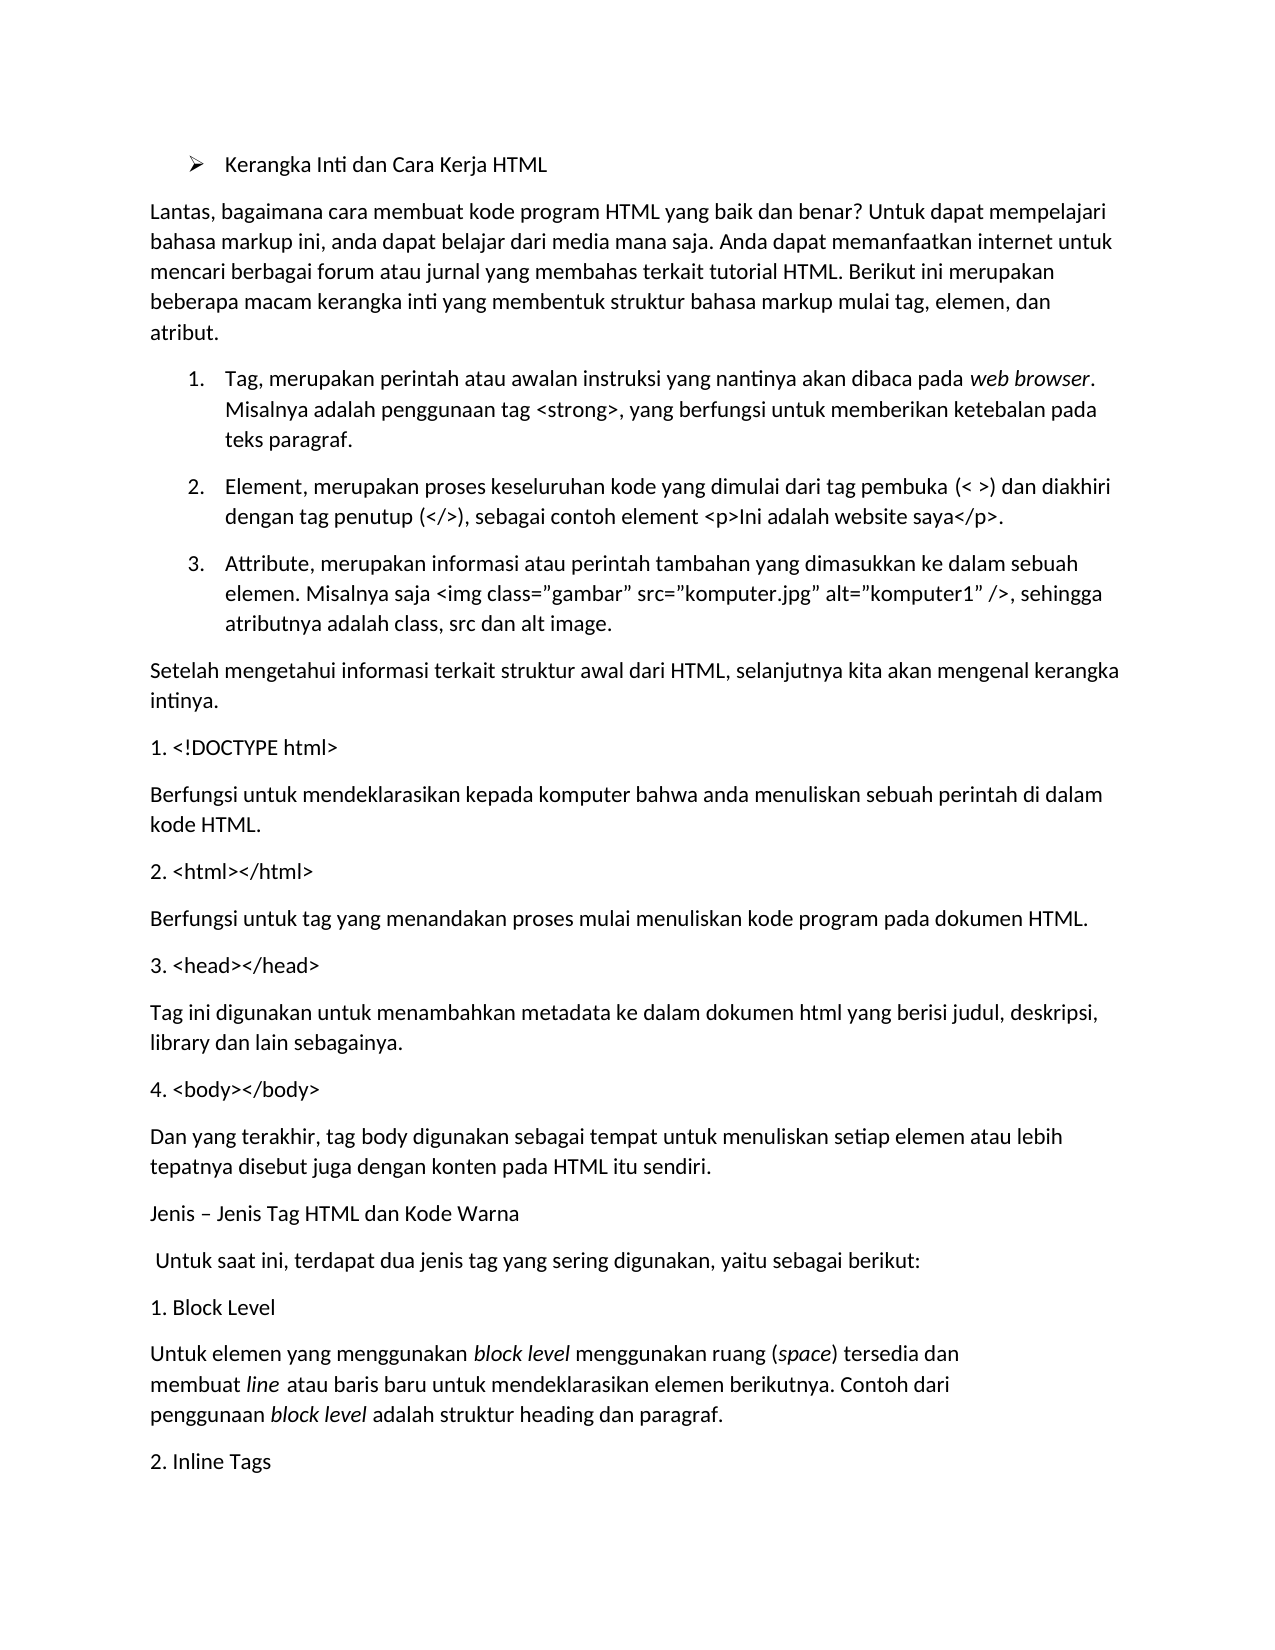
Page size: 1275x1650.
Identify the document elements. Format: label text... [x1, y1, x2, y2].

text Berfungsi untuk mendeklarasikan kepada komputer bahwa anda menuliskan sebuah perintah di dalam kode HTML. [150, 780, 1125, 838]
text Tag ini digunakan untuk menambahkan metadata ke dalam dokumen html yang berisi judul, deskripsi, library dan lain sebagainya. [150, 998, 1125, 1056]
text 1. <!DOCTYPE html> [150, 733, 1125, 761]
text Berfungsi untuk tag yang menandakan proses mulai menuliskan kode program pada dokumen HTML. [150, 904, 1125, 932]
text 2. <html></html> [150, 857, 1125, 885]
list Kerangka Inti dan Cara Kerja HTML [187, 150, 1125, 178]
list Attribute, merupakan informasi atau perintah tambahan yang dimasukkan ke dalam sebuah elemen. Misalnya saja <img class=”gambar” src=”komputer.jpg” alt=”komputer1” />, sehingga atributnya adalah class, src dan alt image. [187, 549, 1125, 637]
text 4. <body></body> [150, 1075, 1125, 1103]
text Jenis – Jenis Tag HTML dan Kode Warna [150, 1199, 1125, 1227]
text Untuk elemen yang menggunakan block level menggunakan ruang (space) tersedia dan membuat line atau baris baru untuk mendeklarasikan elemen berikutnya. Contoh dari penggunaan block level adalah struktur heading dan paragraf. [150, 1339, 1125, 1428]
text Untuk saat ini, terdapat dua jenis tag yang sering digunakan, yaitu sebagai berikut: [150, 1246, 1125, 1274]
text 1. Block Level [150, 1293, 1125, 1321]
list Tag, merupakan perintah atau awalan instruksi yang nantinya akan dibaca pada web browser. Misalnya adalah penggunaan tag <strong>, yang berfungsi untuk memberikan ketebalan pada teks paragraf. [187, 364, 1125, 453]
text Dan yang terakhir, tag body digunakan sebagai tempat untuk menuliskan setiap elemen atau lebih tepatnya disebut juga dengan konten pada HTML itu sendiri. [150, 1122, 1125, 1180]
text Setelah mengetahui informasi terkait struktur awal dari HTML, selanjutnya kita akan mengenal kerangka intinya. [150, 656, 1125, 714]
list Element, merupakan proses keseluruhan kode yang dimulai dari tag pembuka (< >) dan diakhiri dengan tag penutup (</>), sebagai contoh element <p>Ini adalah website saya</p>. [187, 472, 1125, 530]
text 2. Inline Tags [150, 1447, 1125, 1475]
text 3. <head></head> [150, 951, 1125, 979]
text Lantas, bagaimana cara membuat kode program HTML yang baik dan benar? Untuk dapat mempelajari bahasa markup ini, anda dapat belajar dari media mana saja. Anda dapat memanfaatkan internet untuk mencari berbagai forum atau jurnal yang membahas terkait tutorial HTML. Berikut ini merupakan beberapa macam kerangka inti yang membentuk struktur bahasa markup mulai tag, elemen, dan atribut. [150, 197, 1125, 346]
